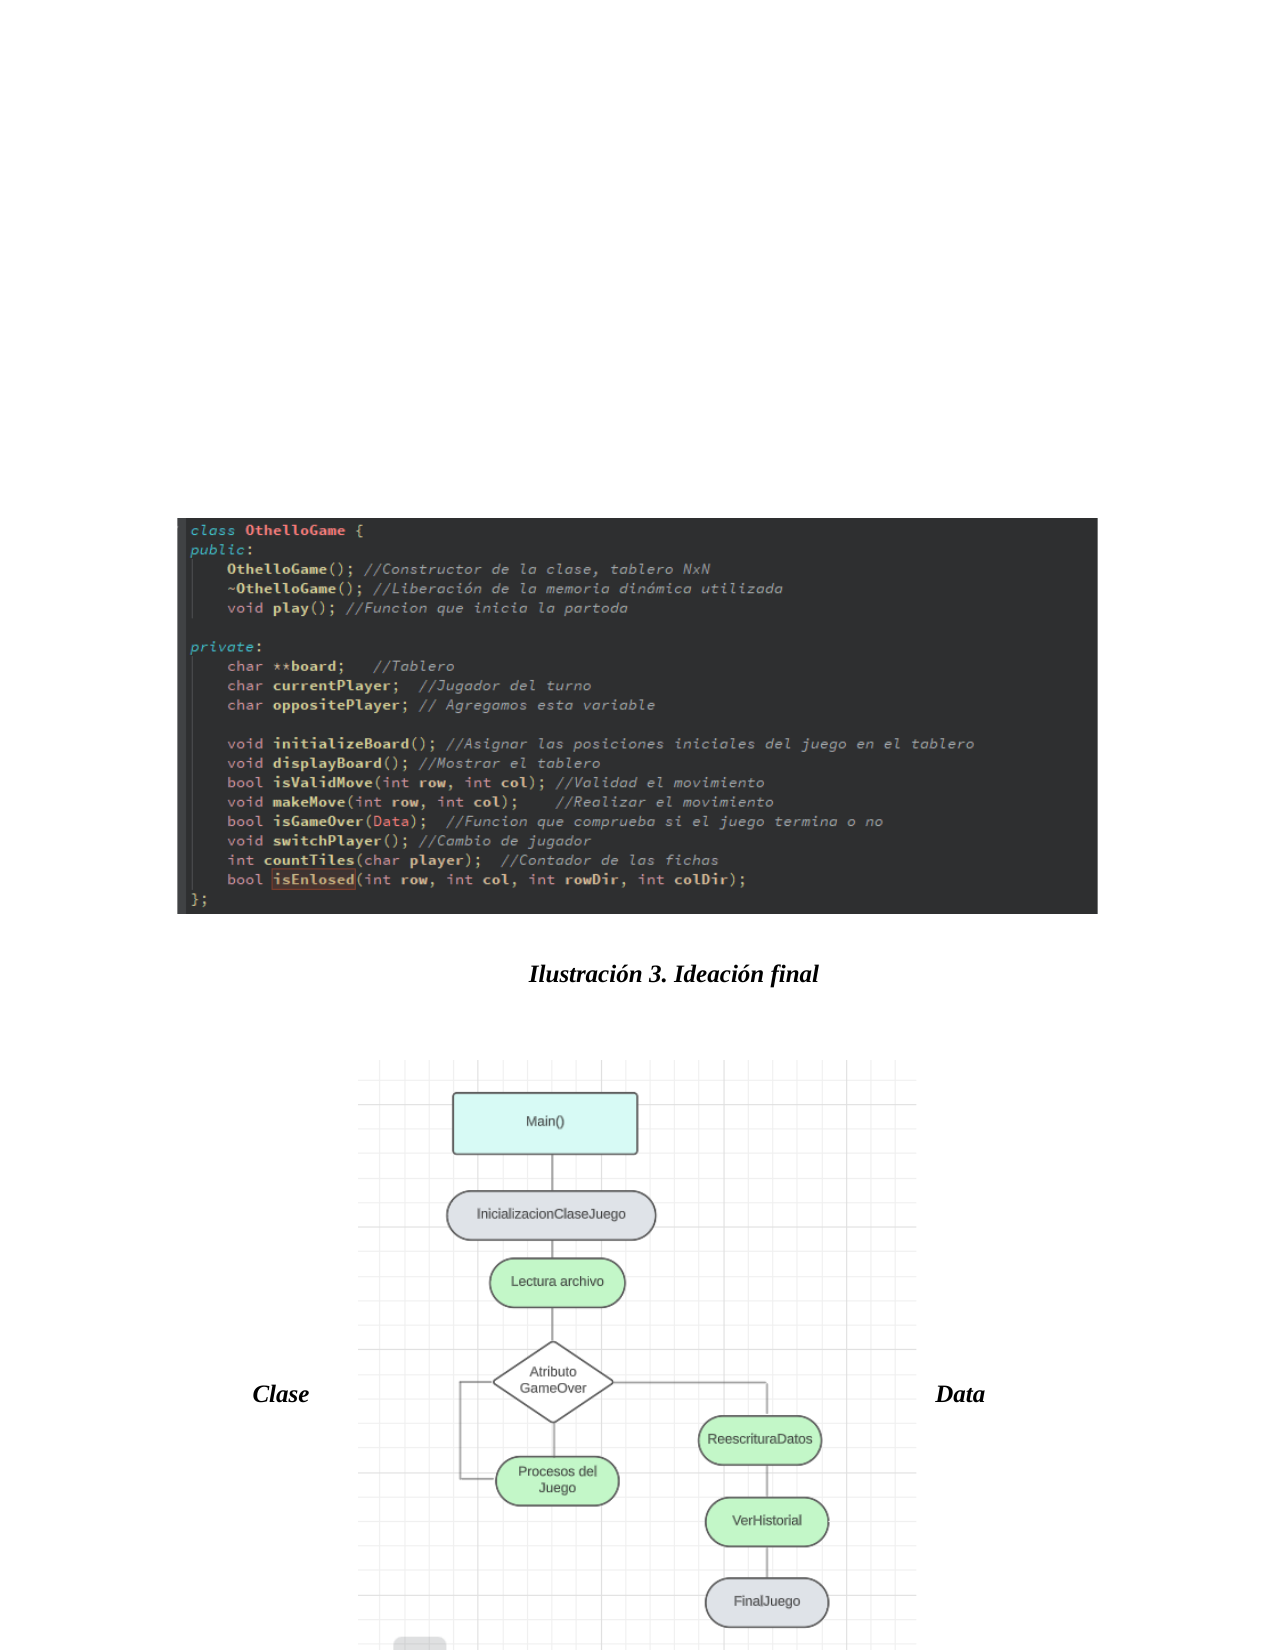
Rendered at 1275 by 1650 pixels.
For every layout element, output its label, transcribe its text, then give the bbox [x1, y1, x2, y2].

text Clase Data [177, 1379, 357, 1408]
text Clase Data [916, 1379, 1098, 1408]
picture [177, 518, 1098, 914]
picture [357, 1060, 916, 1648]
text Ilustración 3. Ideación final [177, 959, 1098, 988]
